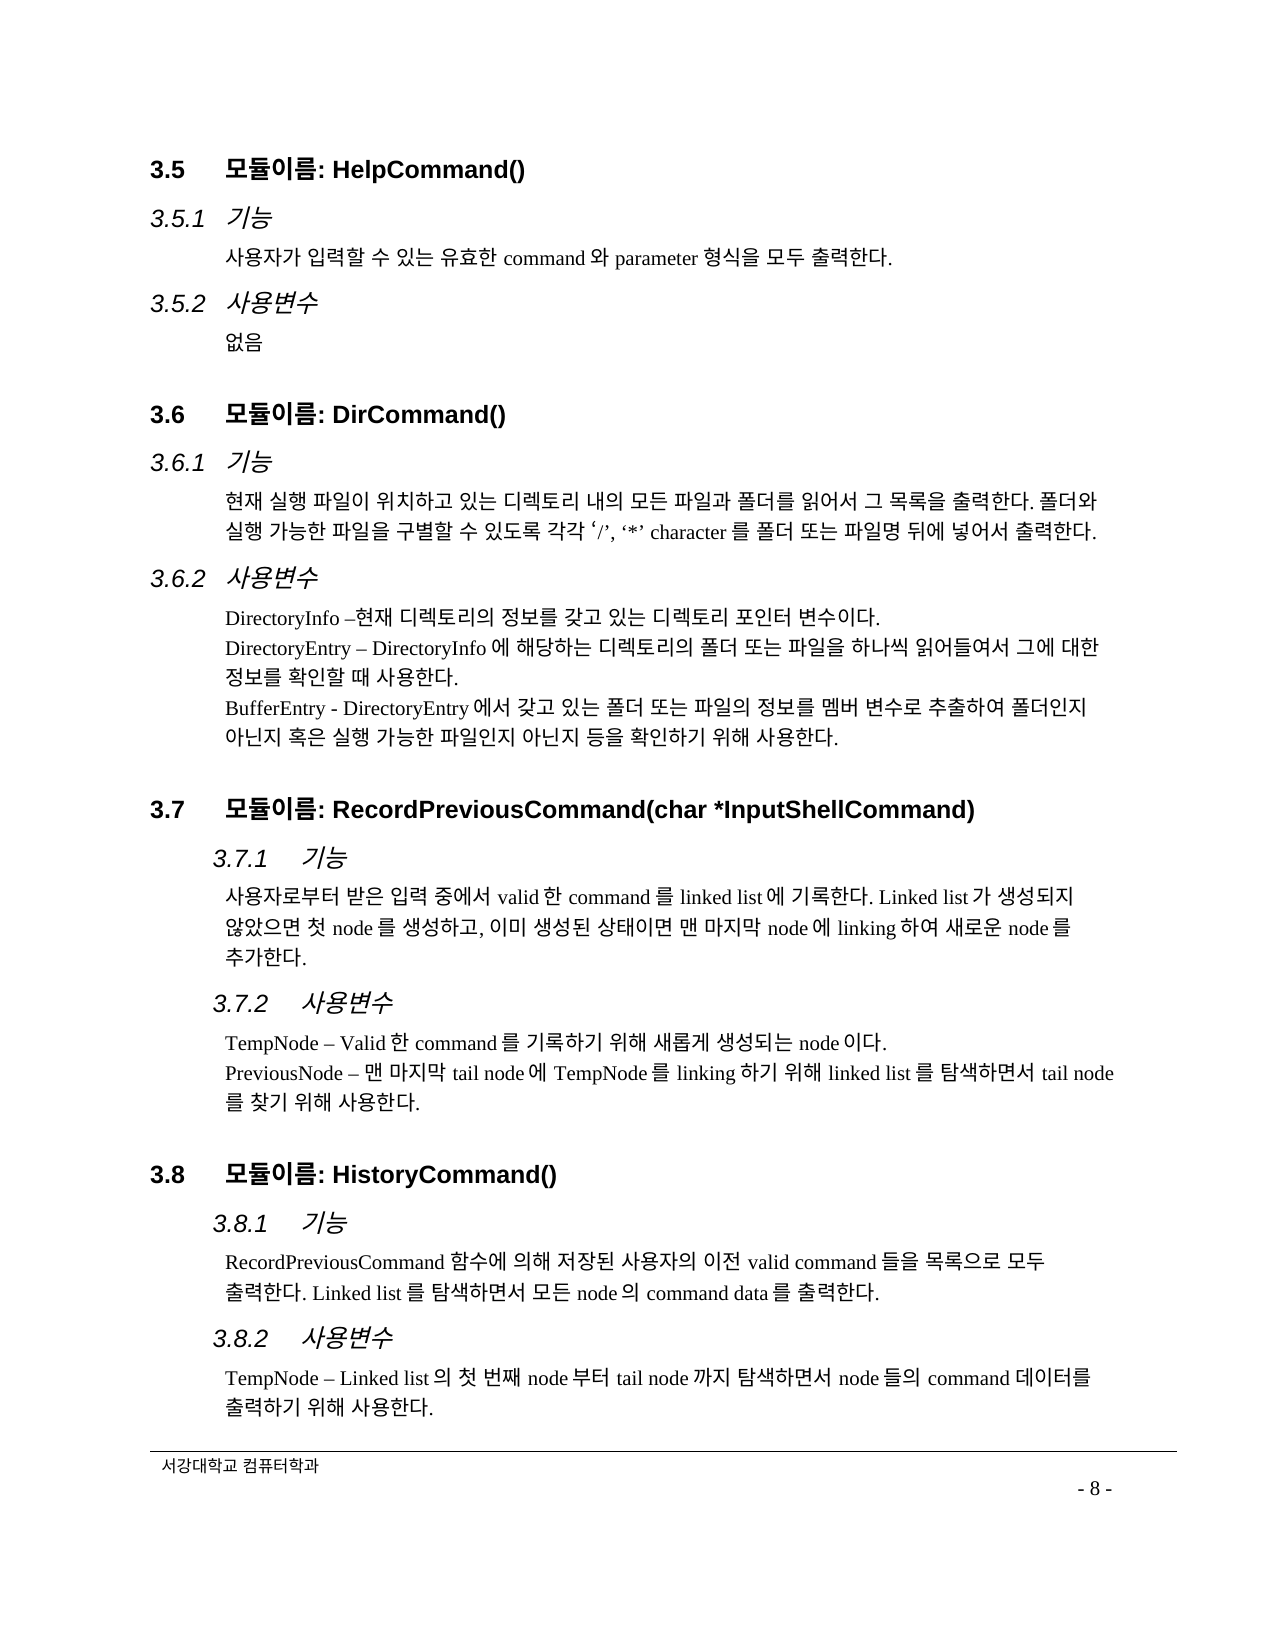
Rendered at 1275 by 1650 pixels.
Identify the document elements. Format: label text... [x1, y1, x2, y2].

text DirectoryInfo –현재 디렉토리의 정보를 갖고 있는 디렉토리 포인터 변수이다. [225, 601, 1125, 631]
text 사용자가 입력할 수 있는 유효한 command와 parameter 형식을 모두 출력한다. [225, 241, 1125, 271]
text TempNode – Linked list의 첫 번째 node부터 tail node까지 탐색하면서 node들의 command 데이터를 출력하기 위해 사용한다. [225, 1361, 1125, 1421]
subtitle 모듈이름: DirCommand() [150, 394, 1125, 430]
subtitle 모듈이름: RecordPreviousCommand(char *InputShellCommand) [150, 789, 1125, 826]
subtitle 사용변수 [212, 984, 1125, 1020]
text PreviousNode – 맨 마지막 tail node에 TempNode를 linking하기 위해 linked list를 탐색하면서 tail node를 찾기 위해 사용한다. [225, 1056, 1125, 1117]
text DirectoryEntry – DirectoryInfo에 해당하는 디렉토리의 폴더 또는 파일을 하나씩 읽어들여서 그에 대한 정보를 확인할 때 사용한다. [225, 631, 1125, 691]
subtitle 모듈이름: HistoryCommand() [150, 1154, 1125, 1191]
subtitle 사용변수 [212, 1318, 1125, 1355]
text 없음 [225, 326, 1125, 357]
subtitle 기능 [150, 199, 1125, 235]
text RecordPreviousCommand 함수에 의해 저장된 사용자의 이전 valid command들을 목록으로 모두 출력한다. Linked list를 탐색하면서 모든 node의 command data를 출력한다. [225, 1246, 1125, 1306]
text BufferEntry - DirectoryEntry에서 갖고 있는 폴더 또는 파일의 정보를 멤버 변수로 추출하여 폴더인지 아닌지 혹은 실행 가능한 파일인지 아닌지 등을 확인하기 위해 사용한다. [225, 691, 1125, 752]
subtitle 모듈이름: HelpCommand() [150, 150, 1125, 186]
text 현재 실행 파일이 위치하고 있는 디렉토리 내의 모든 파일과 폴더를 읽어서 그 목록을 출력한다. 폴더와 실행 가능한 파일을 구별할 수 있도록 각각 ‘/’, ‘*’ character를 폴더 또는 파일명 뒤에 넣어서 출력한다. [225, 485, 1125, 546]
subtitle 기능 [212, 1203, 1125, 1239]
subtitle 기능 [212, 838, 1125, 874]
subtitle 사용변수 [150, 284, 1125, 320]
text TempNode – Valid한 command를 기록하기 위해 새롭게 생성되는 node이다. [225, 1026, 1125, 1056]
subtitle 기능 [150, 443, 1125, 479]
text 사용자로부터 받은 입력 중에서 valid한 command를 linked list에 기록한다. Linked list가 생성되지 않았으면 첫 node를 생성하고, 이미 생성된 상태이면 맨 마지막 node에 linking하여 새로운 node를 추가한다. [225, 881, 1125, 971]
subtitle 사용변수 [150, 558, 1125, 594]
